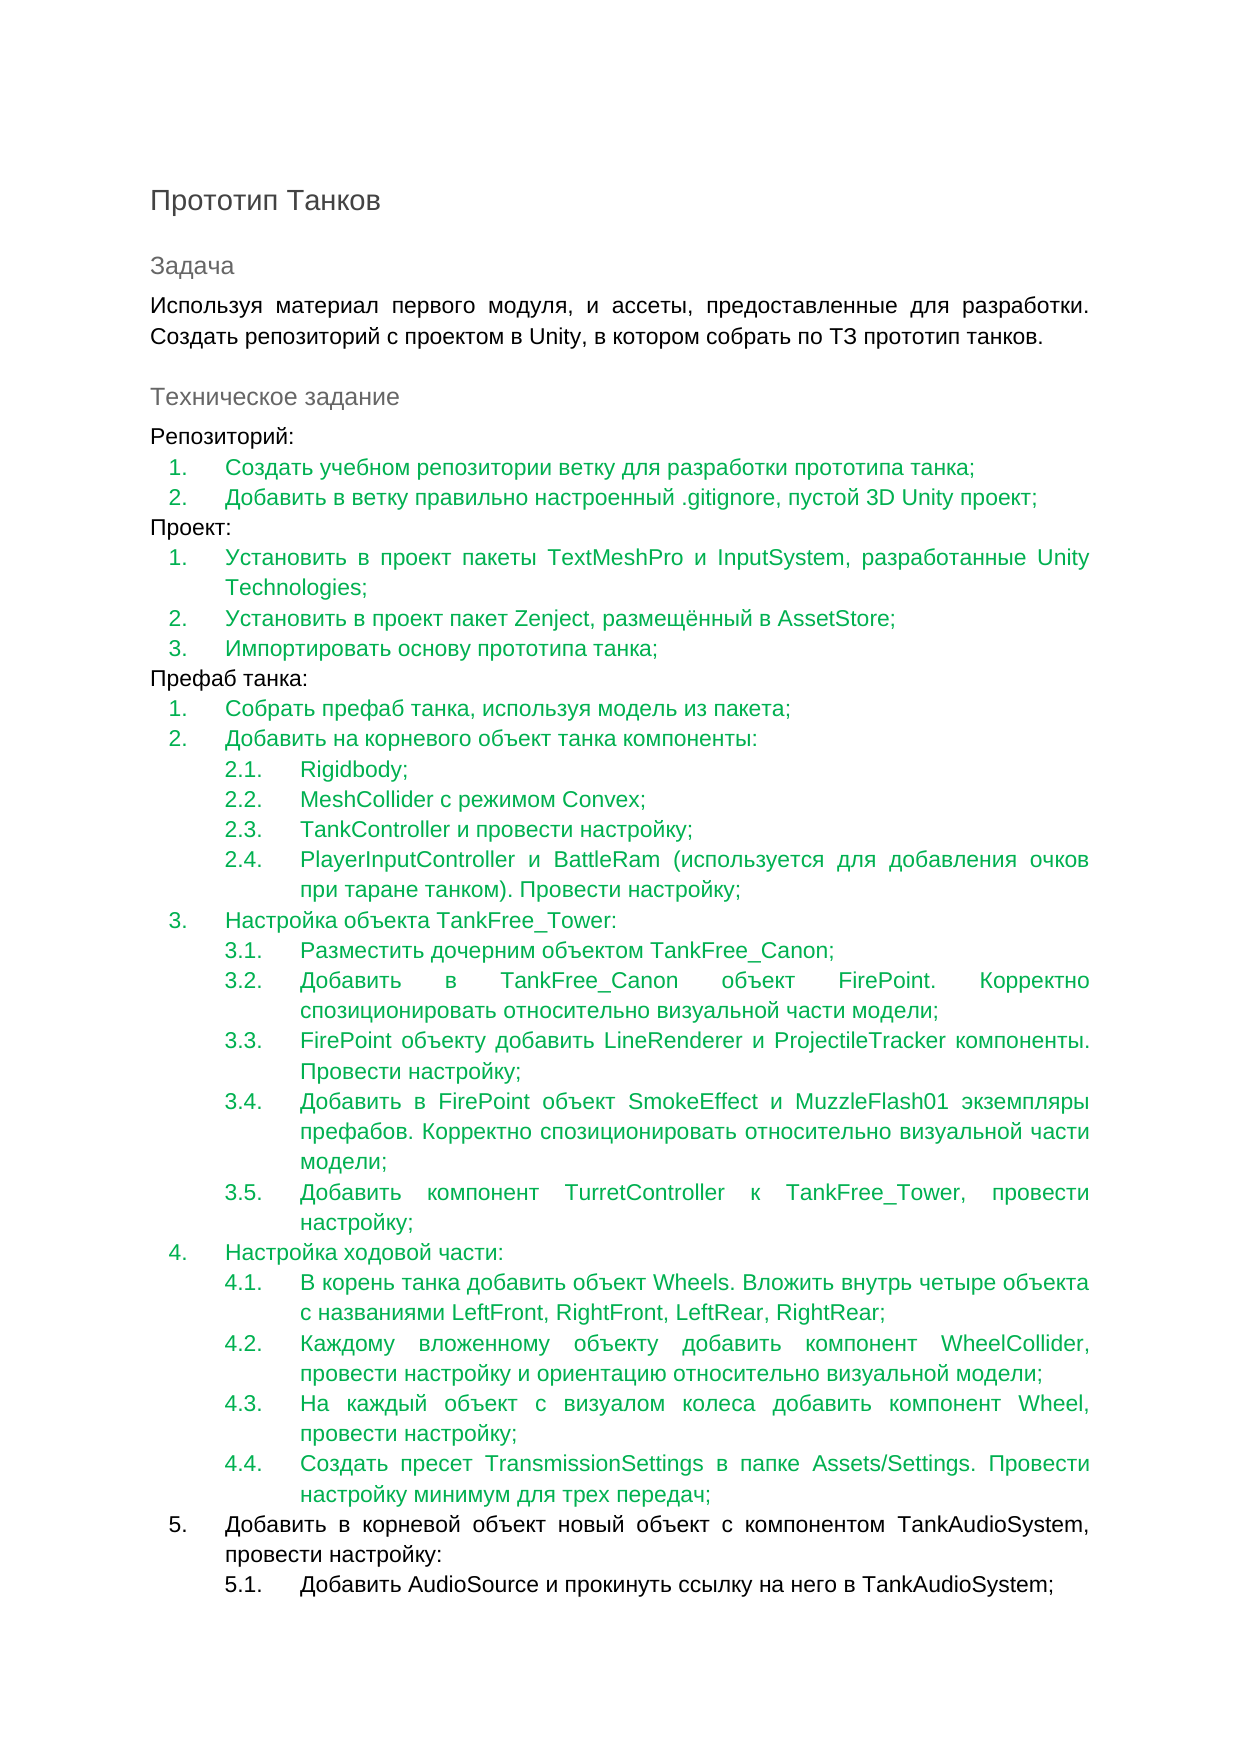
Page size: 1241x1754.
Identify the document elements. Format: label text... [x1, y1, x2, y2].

list Добавить в корневой объект новый объект с компонентом TankAudioSystem, провести настройку: [187, 1511, 1090, 1567]
list В корень танка добавить объект Wheels. Вложить внутрь четыре объекта с названиями LeftFront, RightFront, LeftRear, RightRear; [262, 1269, 1090, 1326]
list Собрать префаб танка, используя модель из пакета; [187, 695, 1090, 722]
subtitle Прототип Танков [150, 183, 1090, 217]
list Установить в проект пакет Zenject, размещённый в AssetStore; [187, 604, 1090, 631]
list Импортировать основу прототипа танка; [187, 635, 1090, 661]
text Репозиторий: [150, 423, 1090, 450]
list FirePoint объекту добавить LineRenderer и ProjectileTracker компоненты. Провести настройку; [262, 1027, 1090, 1084]
list TankController и провести настройку; [262, 816, 1090, 842]
list Создать пресет TransmissionSettings в папке Assets/Settings. Провести настройку минимум для трех передач; [262, 1450, 1090, 1507]
list Настройка объекта TankFree_Tower: [187, 907, 1090, 933]
subtitle Техническое задание [150, 382, 1090, 411]
list Добавить в ветку правильно настроенный .gitignore, пустой 3D Unity проект; [187, 484, 1090, 510]
list MeshCollider с режимом Convex; [262, 786, 1090, 812]
list Разместить дочерним объектом TankFree_Canon; [262, 937, 1090, 963]
list Добавить компонент TurretController к TankFree_Tower, провести настройку; [262, 1178, 1090, 1235]
subtitle Задача [150, 251, 1090, 280]
list Настройка ходовой части: [187, 1239, 1090, 1265]
list Каждому вложенному объекту добавить компонент WheelCollider, провести настройку и ориентацию относительно визуальной модели; [262, 1329, 1090, 1386]
text Проект: [150, 514, 1090, 540]
text Используя материал первого модуля, и ассеты, предоставленные для разработки. Создать репозиторий с проектом в Unity, в котором собрать по ТЗ прототип танков. [150, 292, 1090, 349]
list Rigidbody; [262, 756, 1090, 782]
list PlayerInputController и BattleRam (используется для добавления очков при таране танком). Провести настройку; [262, 846, 1090, 903]
list Добавить AudioSource и прокинуть ссылку на него в TankAudioSystem; [262, 1571, 1090, 1598]
list Добавить в TankFree_Canon объект FirePoint. Корректно спозиционировать относительно визуальной части модели; [262, 967, 1090, 1024]
list Добавить на корневого объект танка компоненты: [187, 725, 1090, 752]
list Добавить в FirePoint объект SmokeEffect и MuzzleFlash01 экземпляры префабов. Корректно спозиционировать относительно визуальной части модели; [262, 1088, 1090, 1175]
list Установить в проект пакеты TextMeshPro и InputSystem, разработанные Unity Technologies; [187, 544, 1090, 601]
text Префаб танка: [150, 665, 1090, 691]
list На каждый объект с визуалом колеса добавить компонент Wheel, провести настройку; [262, 1390, 1090, 1447]
list Создать учебном репозитории ветку для разработки прототипа танка; [187, 453, 1090, 480]
